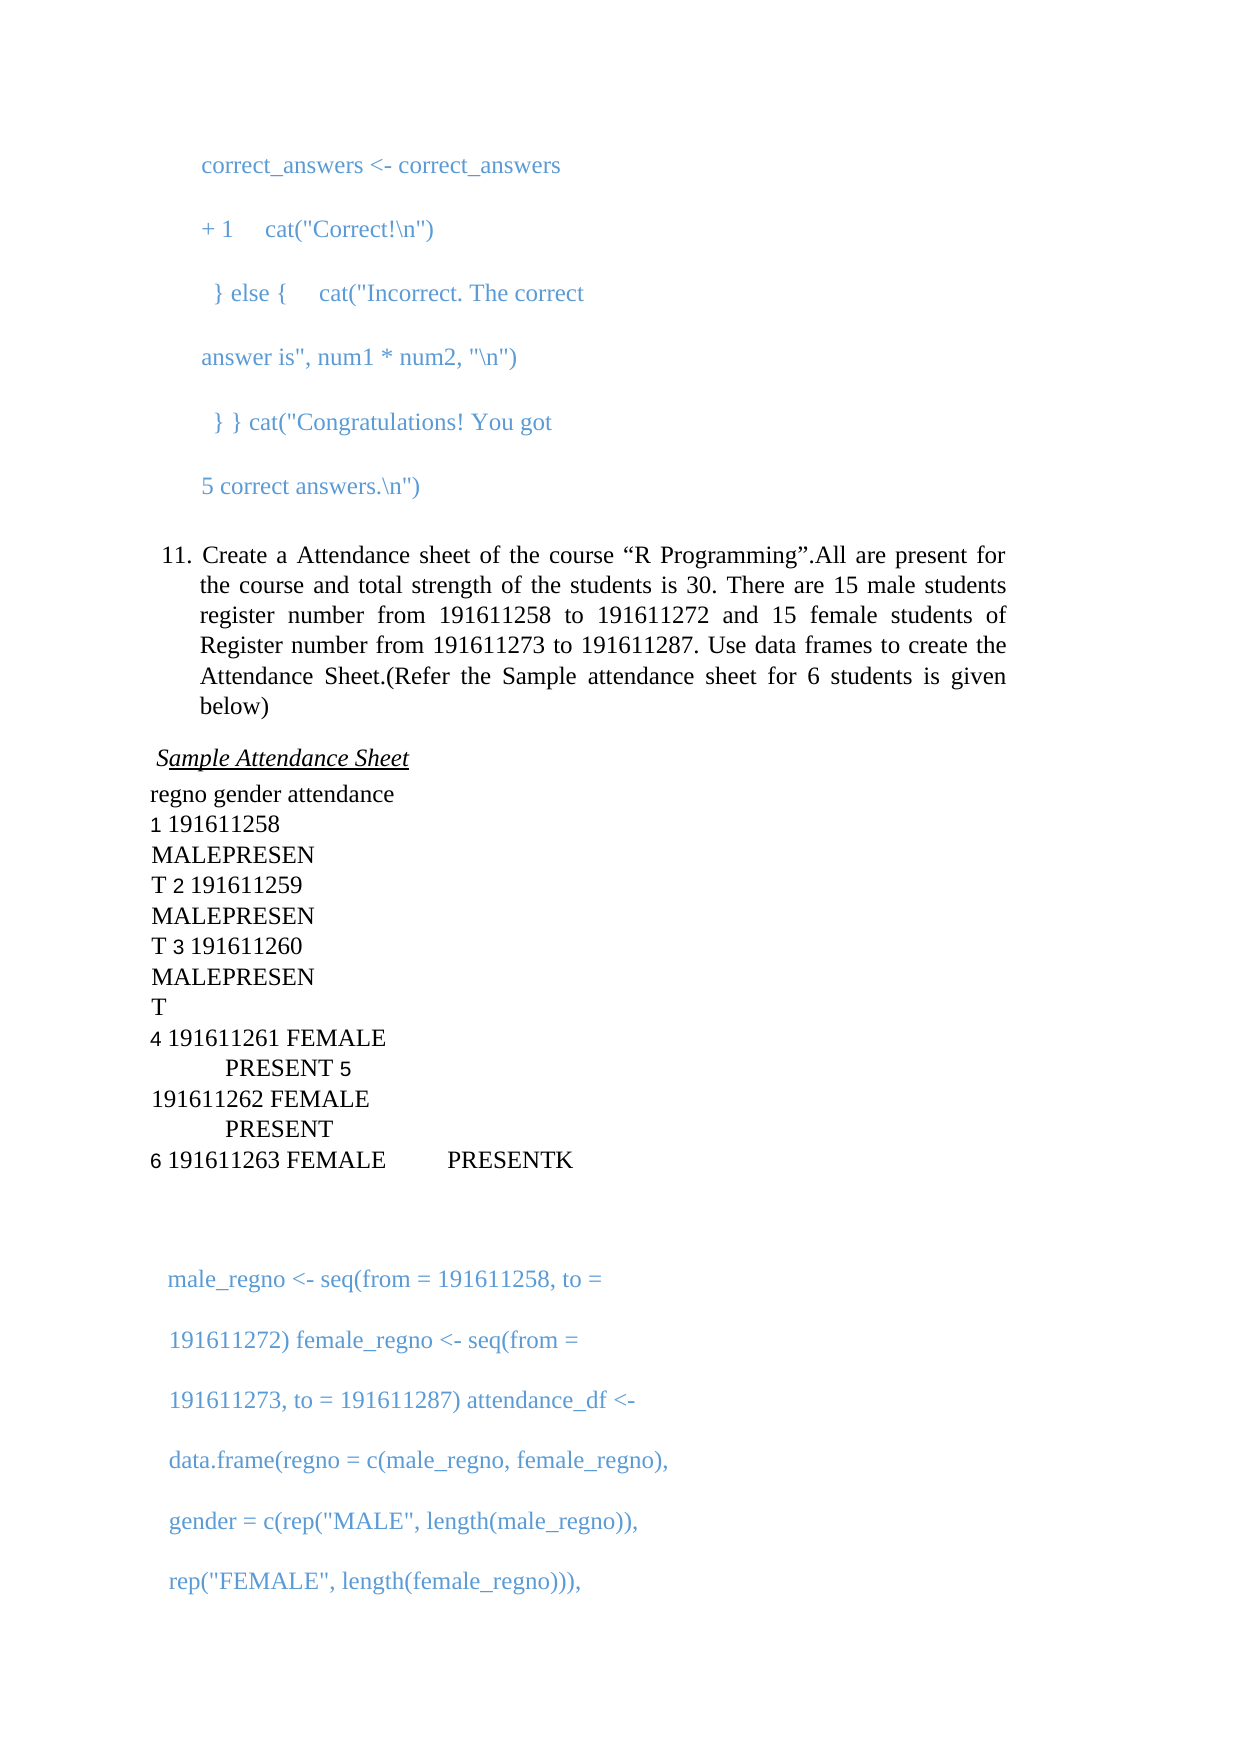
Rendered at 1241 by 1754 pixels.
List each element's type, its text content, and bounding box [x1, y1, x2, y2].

text Sample Attendance Sheet [150, 743, 1090, 772]
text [167, 1264, 698, 1595]
text 11. Create a Attendance sheet of the course “R Programming”.All are present for the course and total strength of the students is 30. There are 15 male students register number from 191611258 to 191611272 and 15 female students of Register number from 191611273 to 191611287. Use data frames to create the Attendance Sheet.(Refer the Sample attendance sheet for 6 students is given below) [161, 540, 1007, 719]
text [200, 150, 561, 243]
text } else { cat("Incorrect. The correct answer is", num1 * num2, "\n") [200, 278, 638, 371]
text 1 191611258 MALEPRESENT 2 191611259 MALEPRESENT 3 191611260 MALEPRESENT [150, 809, 321, 1021]
text 6 191611263 FEMALE PRESENTK [150, 1145, 1090, 1174]
text 4 191611261 FEMALE PRESENT 5 191611262 FEMALE PRESENT [150, 1023, 401, 1143]
text } } cat("Congratulations! You got 5 correct answers.\n") [200, 407, 554, 500]
text regno gender attendance [150, 779, 1090, 807]
